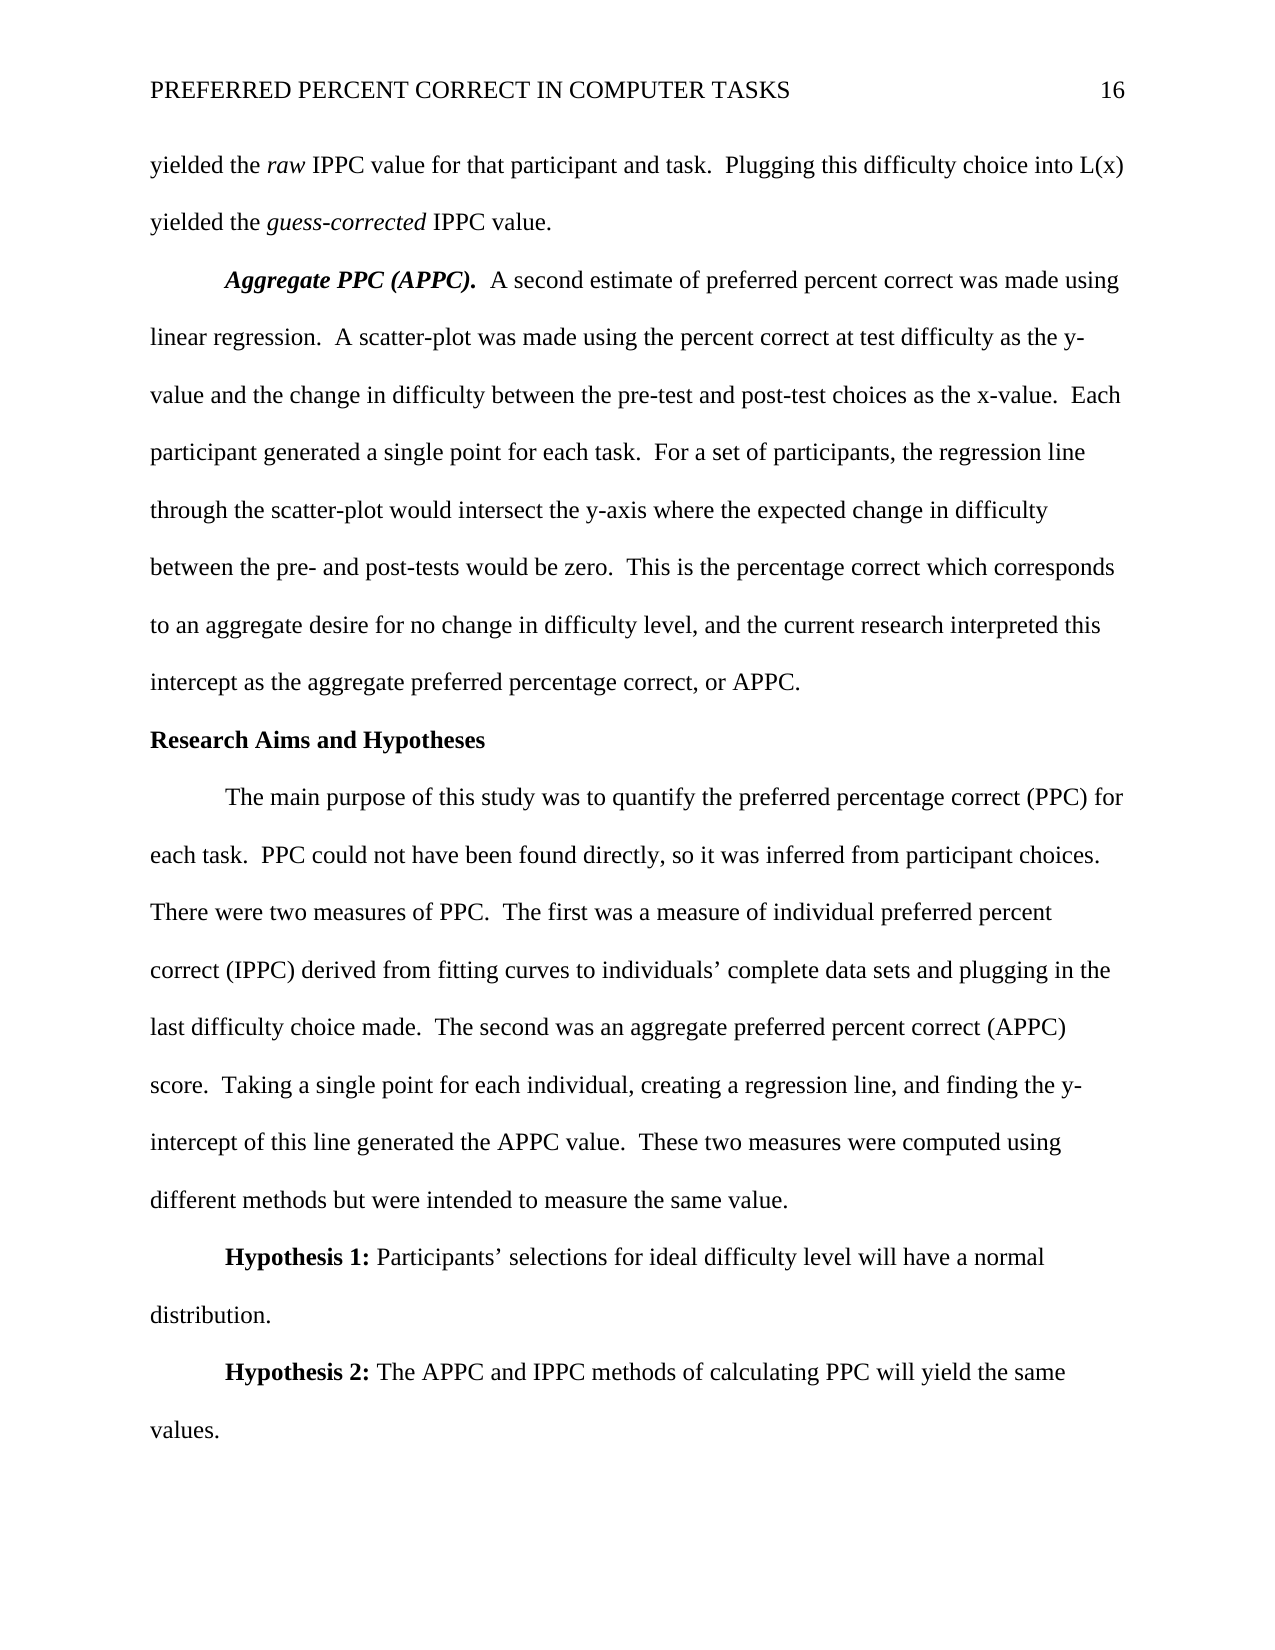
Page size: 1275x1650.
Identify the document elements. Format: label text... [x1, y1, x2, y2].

text Hypothesis 1: Participants’ selections for ideal difficulty level will have a normal distribution. [150, 1242, 1125, 1329]
text The main purpose of this study was to quantify the preferred percentage correct (PPC) for each task. PPC could not have been found directly, so it was inferred from participant choices. There were two measures of PPC. The first was a measure of individual preferred percent correct (IPPC) derived from fitting curves to individuals’ complete data sets and plugging in the last difficulty choice made. The second was an aggregate preferred percent correct (APPC) score. Taking a single point for each individual, creating a regression line, and finding the y-intercept of this line generated the APPC value. These two measures were computed using different methods but were intended to measure the same value. [150, 782, 1125, 1214]
text Aggregate PPC (APPC). A second estimate of preferred percent correct was made using linear regression. A scatter-plot was made using the percent correct at test difficulty as the y-value and the change in difficulty between the pre-test and post-test choices as the x-value. Each participant generated a single point for each task. For a set of participants, the regression line through the scatter-plot would intersect the y-axis where the expected change in difficulty between the pre- and post-tests would be zero. This is the percentage correct which corresponds to an aggregate desire for no change in difficulty level, and the current research interpreted this intercept as the aggregate preferred percentage correct, or APPC. [150, 265, 1125, 696]
text Research Aims and Hypotheses [150, 725, 1125, 754]
text Hypothesis 2: The APPC and IPPC methods of calculating PPC will yield the same values. [150, 1357, 1125, 1444]
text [150, 150, 1125, 236]
